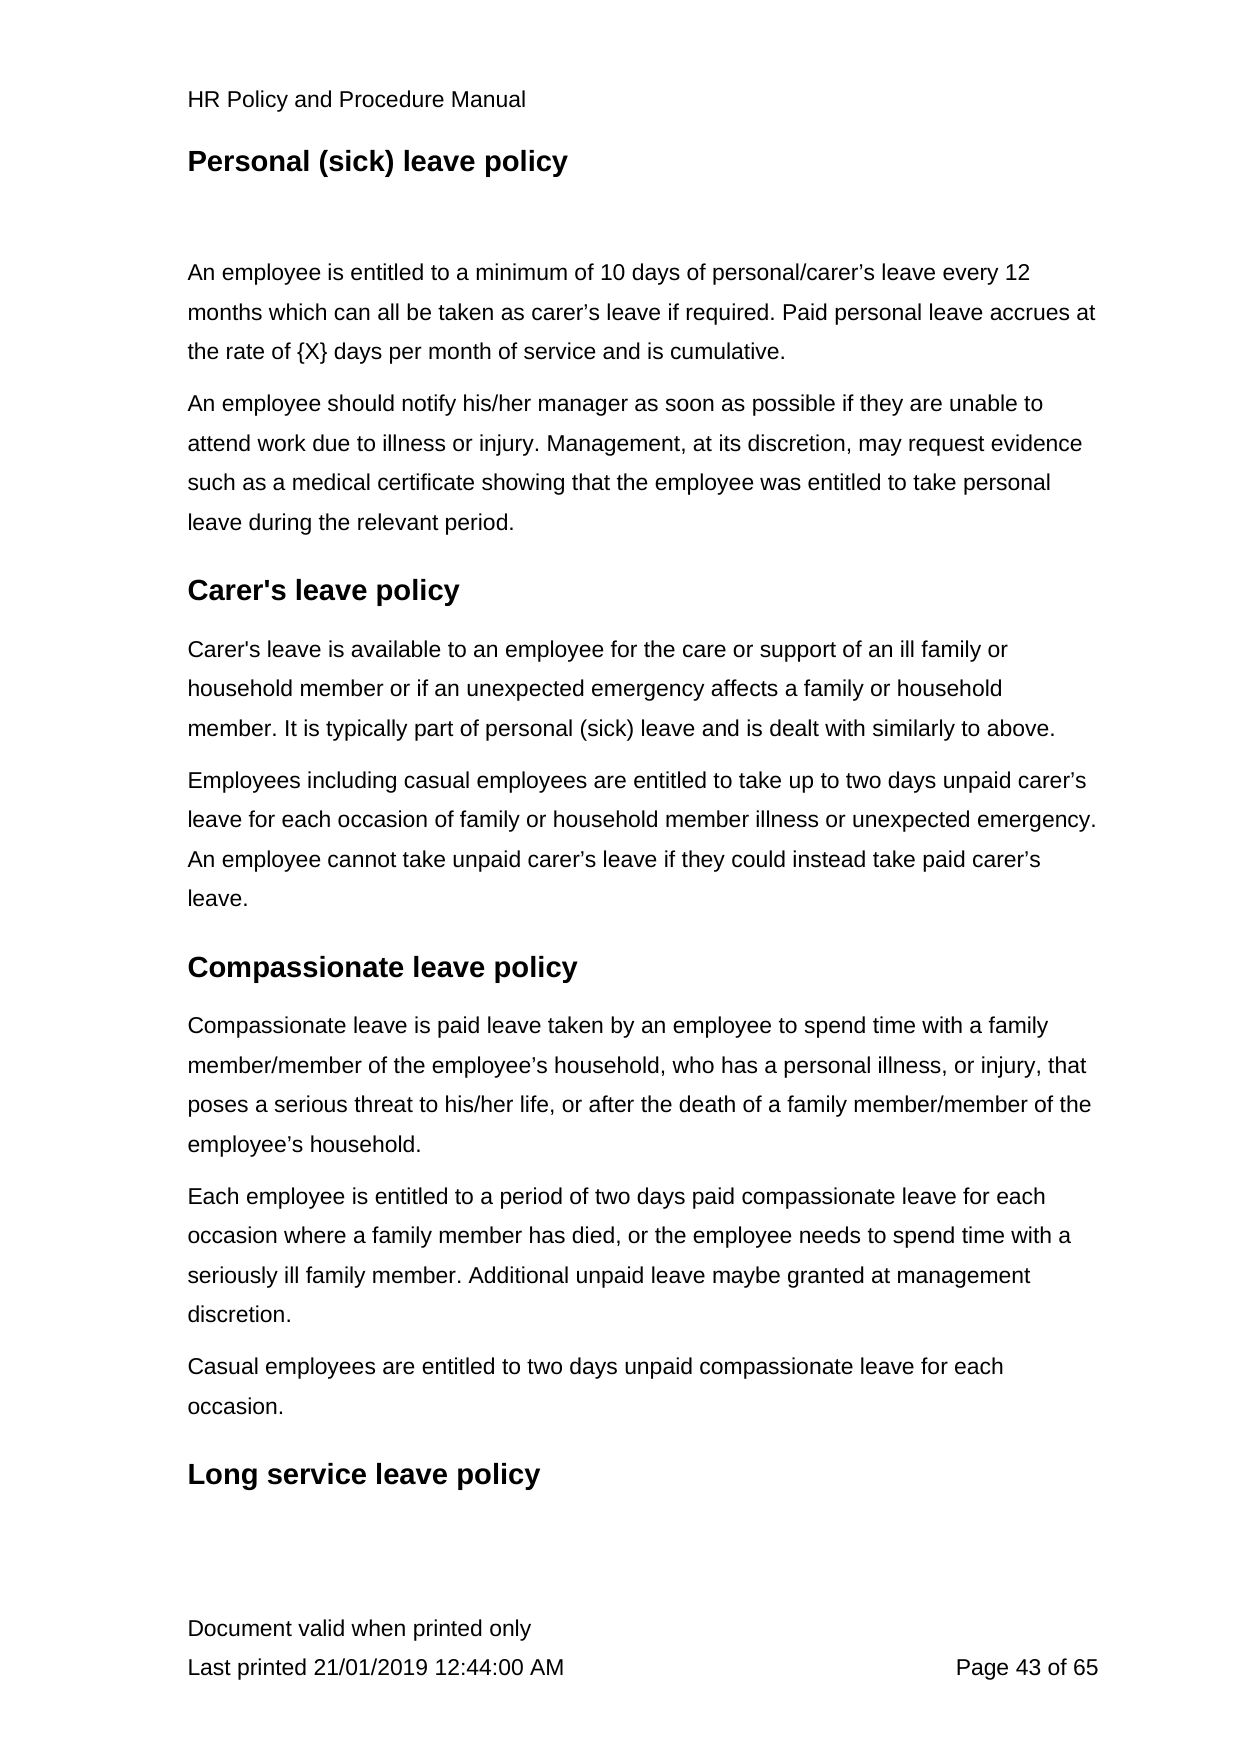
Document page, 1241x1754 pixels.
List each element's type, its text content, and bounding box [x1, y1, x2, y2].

text An employee should notify his/her manager as soon as possible if they are unable to attend work due to illness or injury. Management, at its discretion, may request evidence such as a medical certificate showing that the employee was entitled to take personal leave during the relevant period. [187, 390, 1098, 535]
text An employee is entitled to a minimum of 10 days of personal/carer’s leave every 12 months which can all be taken as carer’s leave if required. Paid personal leave accrues at the rate of {X} days per month of service and is cumulative. [187, 259, 1098, 364]
subtitle Compassionate leave policy [187, 949, 1098, 983]
subtitle Personal (sick) leave policy [187, 144, 1098, 178]
text Each employee is entitled to a period of two days paid compassionate leave for each occasion where a family member has died, or the employee needs to spend time with a seriously ill family member. Additional unpaid leave maybe granted at management discretion. [187, 1183, 1098, 1328]
subtitle Carer's leave policy [187, 573, 1098, 606]
text Casual employees are entitled to two days unpaid compassionate leave for each occasion. [187, 1353, 1098, 1419]
text Employees including casual employees are entitled to take up to two days unpaid carer’s leave for each occasion of family or household member illness or unexpected emergency. An employee cannot take unpaid carer’s leave if they could instead take paid carer’s leave. [187, 767, 1098, 911]
text Carer's leave is available to an employee for the care or support of an ill family or household member or if an unexpected emergency affects a family or household member. It is typically part of personal (sick) leave and is dealt with similarly to above. [187, 636, 1098, 741]
subtitle Long service leave policy [187, 1457, 1098, 1491]
text Compassionate leave is paid leave taken by an employee to spend time with a family member/member of the employee’s household, who has a personal illness, or injury, that poses a serious threat to his/her life, or after the death of a family member/member of the employee’s household. [187, 1012, 1098, 1157]
